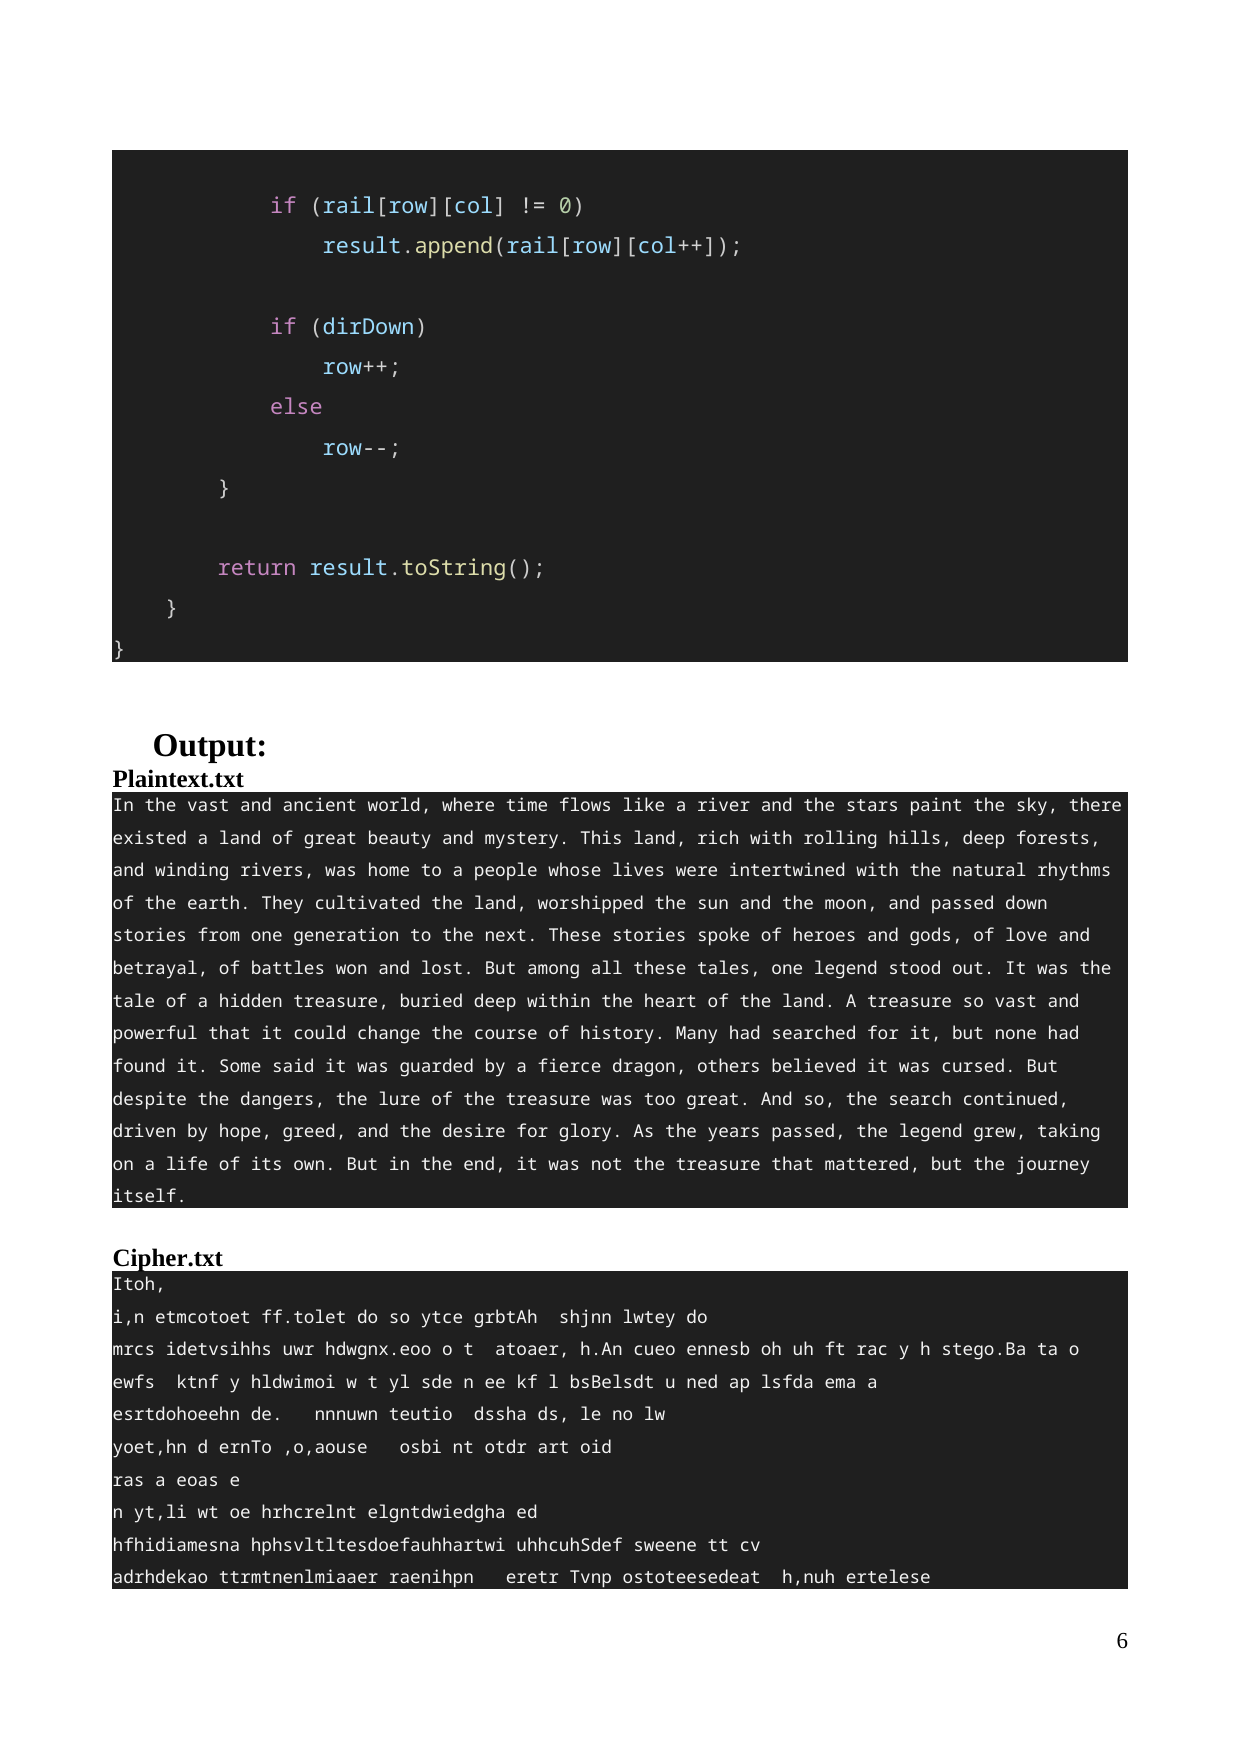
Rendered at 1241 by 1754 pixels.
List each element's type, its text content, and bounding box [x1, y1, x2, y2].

text result.append(rail[row][col++]); [112, 230, 1128, 260]
text mrcs idetvsihhs uwr hdwgnx.eoo o t atoaer, h.An cueo ennesb oh uh ft rac y h stego.Ba ta o ewfs ktnf y hldwimoi w t yl sde n ee kf l bsBelsdt u ned ap lsfda ema a [112, 1337, 1128, 1393]
text i,n etmcotoet ff.tolet do so ytce grbtAh shjnn lwtey do [112, 1304, 1128, 1328]
text row++; [112, 351, 1128, 381]
text esrtdohoeehn de. nnnuwn teutio dssha ds, le no lw [112, 1402, 1128, 1426]
text Plaintext.txt [112, 764, 1128, 792]
text return result.toString(); [112, 552, 1128, 582]
text else [112, 391, 1128, 421]
text adrhdekao ttrmtnenlmiaaer raenihpn eretr Tvnp ostoteesedeat h,nuh ertelese [112, 1565, 1128, 1589]
text Cipher.txt [112, 1243, 1128, 1271]
text hfhidiamesna hphsvltltesdoefauhhartwi uhhcuhSdef sweene tt cv [112, 1532, 1128, 1556]
text if (dirDown) [112, 311, 1128, 341]
text Itoh, [112, 1271, 1128, 1296]
text } [112, 632, 1128, 662]
text yoet,hn d ernTo ,o,aouse osbi nt otdr art oid [112, 1434, 1128, 1459]
subtitle Output: [132, 725, 1128, 764]
text } [112, 592, 1128, 622]
text } [112, 472, 1128, 501]
text ras a eoas e [112, 1467, 1128, 1491]
text n yt,li wt oe hrhcrelnt elgntdwiedgha ed [112, 1500, 1128, 1524]
text if (rail[row][col] != 0) [112, 190, 1128, 220]
text row--; [112, 431, 1128, 461]
text In the vast and ancient world, where time flows like a river and the stars paint the sky, there existed a land of great beauty and mystery. This land, rich with rolling hills, deep forests, and winding rivers, was home to a people whose lives were intertwined with the natural rhythms of the earth. They cultivated the land, worshipped the sun and the moon, and passed down stories from one generation to the next. These stories spoke of heroes and gods, of love and betrayal, of battles won and lost. But among all these tales, one legend stood out. It was the tale of a hidden treasure, buried deep within the heart of the land. A treasure so vast and powerful that it could change the course of history. Many had searched for it, but none had found it. Some said it was guarded by a fierce dragon, others believed it was cursed. But despite the dangers, the lure of the treasure was too great. And so, the search continued, driven by hope, greed, and the desire for glory. As the years passed, the legend grew, taking on a life of its own. But in the end, it was not the treasure that mattered, but the journey itself. [112, 792, 1128, 1208]
